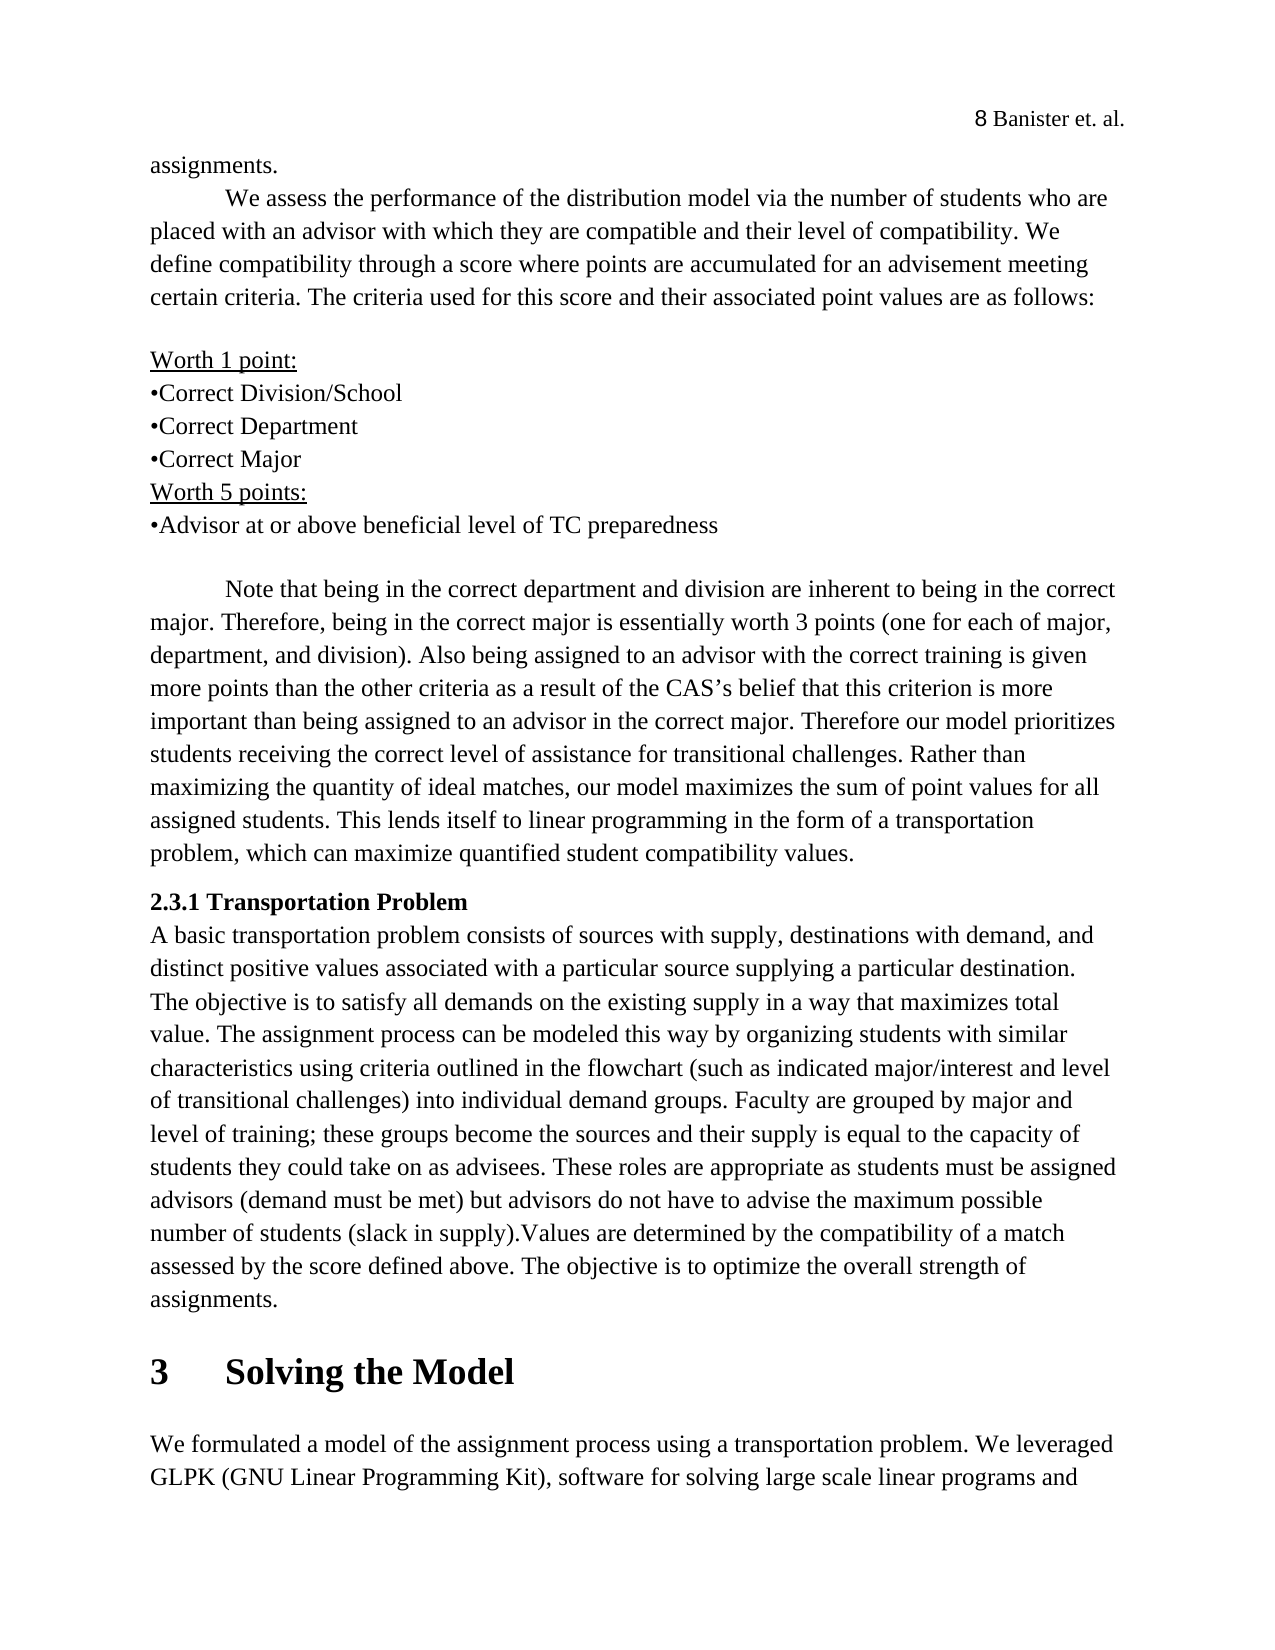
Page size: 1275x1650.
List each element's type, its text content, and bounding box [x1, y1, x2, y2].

subtitle 2.3.1 Transportation Problem [150, 887, 1125, 916]
text We assess the performance of the distribution model via the number of students who are placed with an advisor with which they are compatible and their level of compatibility. We define compatibility through a score where points are accumulated for an advisement meeting certain criteria. The criteria used for this score and their associated point values are as follows: [150, 183, 1125, 311]
text •Correct Major [150, 444, 1125, 473]
text Note that being in the correct department and division are inherent to being in the correct major. Therefore, being in the correct major is essentially worth 3 points (one for each of major, department, and division). Also being assigned to an advisor with the correct training is given more points than the other criteria as a result of the CAS’s belief that this criterion is more important than being assigned to an advisor in the correct major. Therefore our model prioritizes students receiving the correct level of assistance for transitional challenges. Rather than maximizing the quantity of ideal matches, our model maximizes the sum of point values for all assigned students. This lends itself to linear programming in the form of a transportation problem, which can maximize quantified student compatibility values. [150, 574, 1125, 867]
text •Correct Department [150, 411, 1125, 440]
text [150, 1429, 1125, 1491]
text A basic transportation problem consists of sources with supply, destinations with demand, and distinct positive values associated with a particular source supplying a particular destination. The objective is to satisfy all demands on the existing supply in a way that maximizes total value. The assignment process can be modeled this way by organizing students with similar characteristics using criteria outlined in the flowchart (such as indicated major/interest and level of transitional challenges) into individual demand groups. Faculty are grouped by major and level of training; these groups become the sources and their supply is equal to the capacity of students they could take on as advisees. These roles are appropriate as students must be assigned advisors (demand must be met) but advisors do not have to advise the maximum possible number of students (slack in supply).Values are determined by the compatibility of a match assessed by the score defined above. The objective is to optimize the overall strength of assignments. [150, 921, 1125, 1312]
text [150, 150, 1125, 179]
text 3 Solving the Model [150, 1349, 1125, 1393]
text •Advisor at or above beneficial level of TC preparedness [150, 510, 1125, 539]
text Worth 5 points: [150, 477, 1125, 506]
text •Correct Division/School [150, 378, 1125, 407]
text Worth 1 point: [150, 345, 1125, 374]
